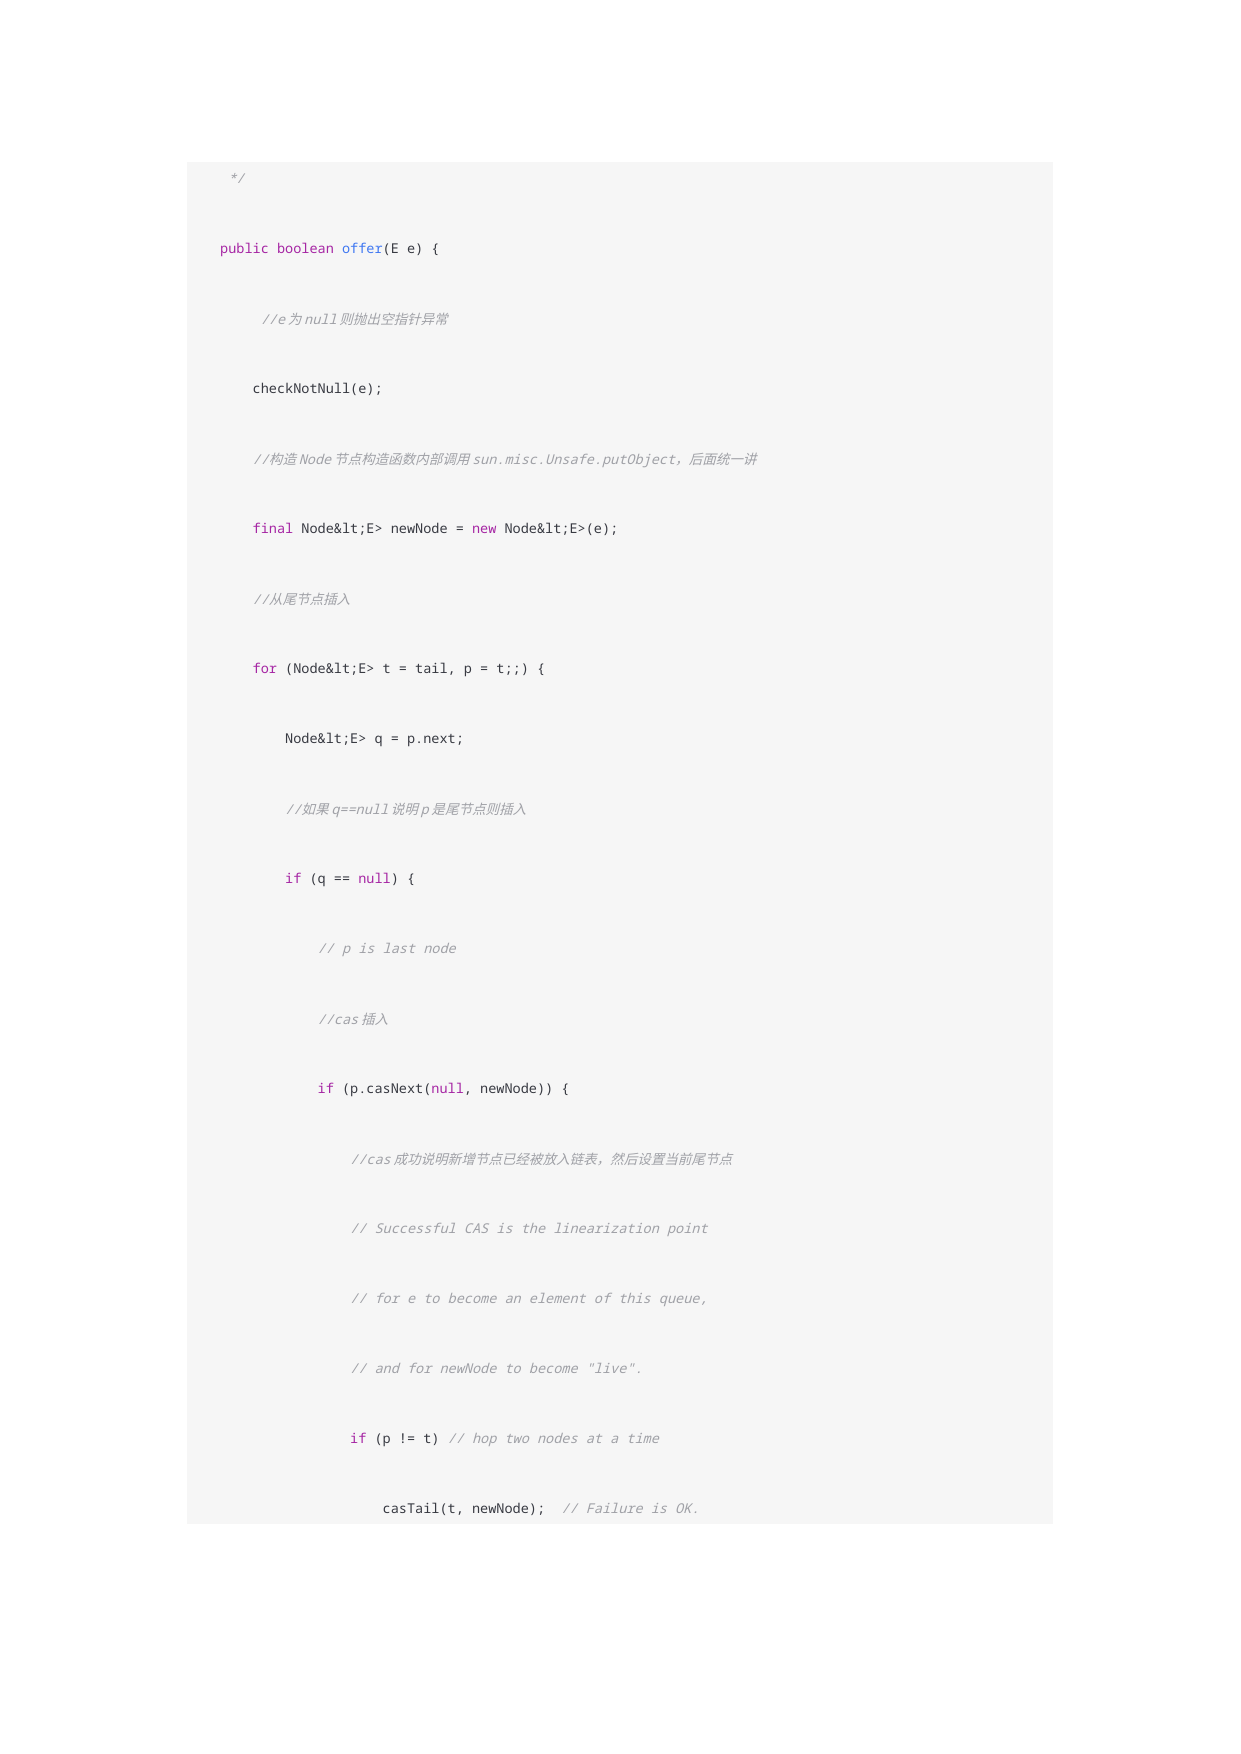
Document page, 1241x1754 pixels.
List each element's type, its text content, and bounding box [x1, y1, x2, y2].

text if (p != t) // hop two nodes at a time [187, 1422, 1053, 1454]
text final Node&lt;E> newNode = new Node&lt;E>(e); [187, 512, 1053, 544]
text //构造Node节点构造函数内部调用sun.misc.Unsafe.putObject，后面统一讲 [187, 442, 1053, 474]
text */ [187, 162, 1053, 194]
text if (p.casNext(null, newNode)) { [187, 1072, 1053, 1104]
text for (Node&lt;E> t = tail, p = t;;) { [187, 652, 1053, 684]
text //如果q==null说明p是尾节点则插入 [187, 792, 1053, 824]
text if (q == null) { [187, 862, 1053, 894]
text //cas插入 [187, 1002, 1053, 1034]
text //cas成功说明新增节点已经被放入链表，然后设置当前尾节点 [187, 1142, 1053, 1174]
text casTail(t, newNode); // Failure is OK. [187, 1492, 1053, 1524]
text // and for newNode to become "live". [187, 1352, 1053, 1384]
text //e为null则抛出空指针异常 [187, 302, 1053, 334]
text public boolean offer(E e) { [187, 232, 1053, 264]
text // for e to become an element of this queue, [187, 1282, 1053, 1314]
text //从尾节点插入 [187, 582, 1053, 614]
text Node&lt;E> q = p.next; [187, 722, 1053, 754]
text // p is last node [187, 932, 1053, 964]
text checkNotNull(e); [187, 372, 1053, 404]
text // Successful CAS is the linearization point [187, 1212, 1053, 1244]
